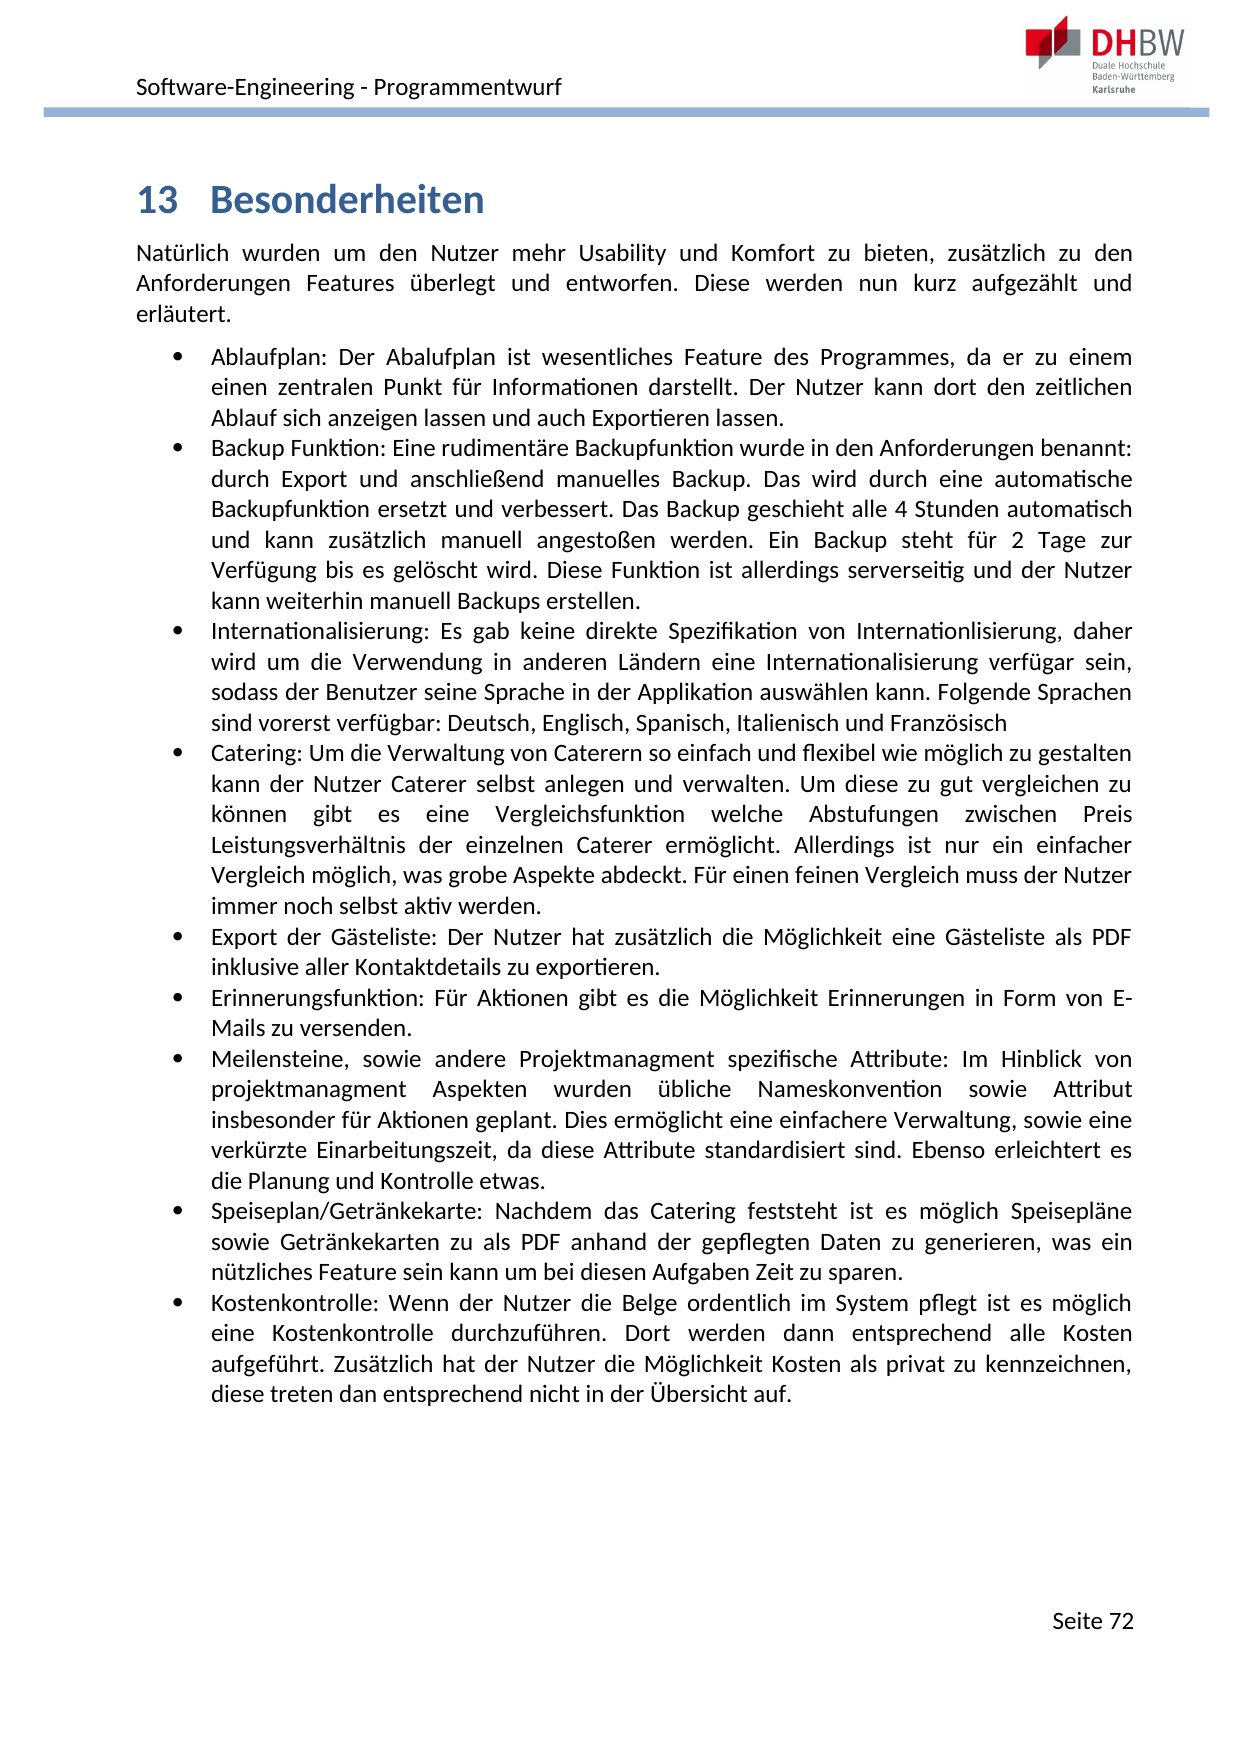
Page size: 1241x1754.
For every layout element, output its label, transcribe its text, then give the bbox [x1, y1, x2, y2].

list Internationalisierung: Es gab keine direkte Spezifikation von Internationlisierung, daher wird um die Verwendung in anderen Ländern eine Internationalisierung verfügar sein, sodass der Benutzer seine Sprache in der Applikation auswählen kann. Folgende Sprachen sind vorerst verfügbar: Deutsch, Englisch, Spanisch, Italienisch und Französisch [173, 615, 1134, 737]
subtitle Besonderheiten [136, 173, 1134, 224]
list Erinnerungsfunktion: Für Aktionen gibt es die Möglichkeit Erinnerungen in Form von E-Mails zu versenden. [173, 982, 1134, 1043]
list Ablaufplan: Der Abalufplan ist wesentliches Feature des Programmes, da er zu einem einen zentralen Punkt für Informationen darstellt. Der Nutzer kann dort den zeitlichen Ablauf sich anzeigen lassen und auch Exportieren lassen. [173, 341, 1134, 432]
list Speiseplan/Getränkekarte: Nachdem das Catering feststeht ist es möglich Speisepläne sowie Getränkekarten zu als PDF anhand der gepflegten Daten zu generieren, was ein nützliches Feature sein kann um bei diesen Aufgaben Zeit zu sparen. [173, 1195, 1134, 1287]
list Backup Funktion: Eine rudimentäre Backupfunktion wurde in den Anforderungen benannt: durch Export und anschließend manuelles Backup. Das wird durch eine automatische Backupfunktion ersetzt und verbessert. Das Backup geschieht alle 4 Stunden automatisch und kann zusätzlich manuell angestoßen werden. Ein Backup steht für 2 Tage zur Verfügung bis es gelöscht wird. Diese Funktion ist allerdings serverseitig und der Nutzer kann weiterhin manuell Backups erstellen. [173, 432, 1134, 615]
list Kostenkontrolle: Wenn der Nutzer die Belge ordentlich im System pflegt ist es möglich eine Kostenkontrolle durchzuführen. Dort werden dann entsprechend alle Kosten aufgeführt. Zusätzlich hat der Nutzer die Möglichkeit Kosten als privat zu kennzeichnen, diese treten dan entsprechend nicht in der Übersicht auf. [173, 1287, 1134, 1409]
list Catering: Um die Verwaltung von Caterern so einfach und flexibel wie möglich zu gestalten kann der Nutzer Caterer selbst anlegen und verwalten. Um diese zu gut vergleichen zu können gibt es eine Vergleichsfunktion welche Abstufungen zwischen Preis Leistungsverhältnis der einzelnen Caterer ermöglicht. Allerdings ist nur ein einfacher Vergleich möglich, was grobe Aspekte abdeckt. Für einen feinen Vergleich muss der Nutzer immer noch selbst aktiv werden. [173, 737, 1134, 921]
list Export der Gästeliste: Der Nutzer hat zusätzlich die Möglichkeit eine Gästeliste als PDF inklusive aller Kontaktdetails zu exportieren. [173, 921, 1134, 982]
text Natürlich wurden um den Nutzer mehr Usability und Komfort zu bieten, zusätzlich zu den Anforderungen Features überlegt und entworfen. Diese werden nun kurz aufgezählt und erläutert. [136, 237, 1134, 328]
picture [1020, 14, 1189, 95]
list Meilensteine, sowie andere Projektmanagment spezifische Attribute: Im Hinblick von projektmanagment Aspekten wurden übliche Nameskonvention sowie Attribut insbesonder für Aktionen geplant. Dies ermöglicht eine einfachere Verwaltung, sowie eine verkürzte Einarbeitungszeit, da diese Attribute standardisiert sind. Ebenso erleichtert es die Planung und Kontrolle etwas. [173, 1043, 1134, 1195]
